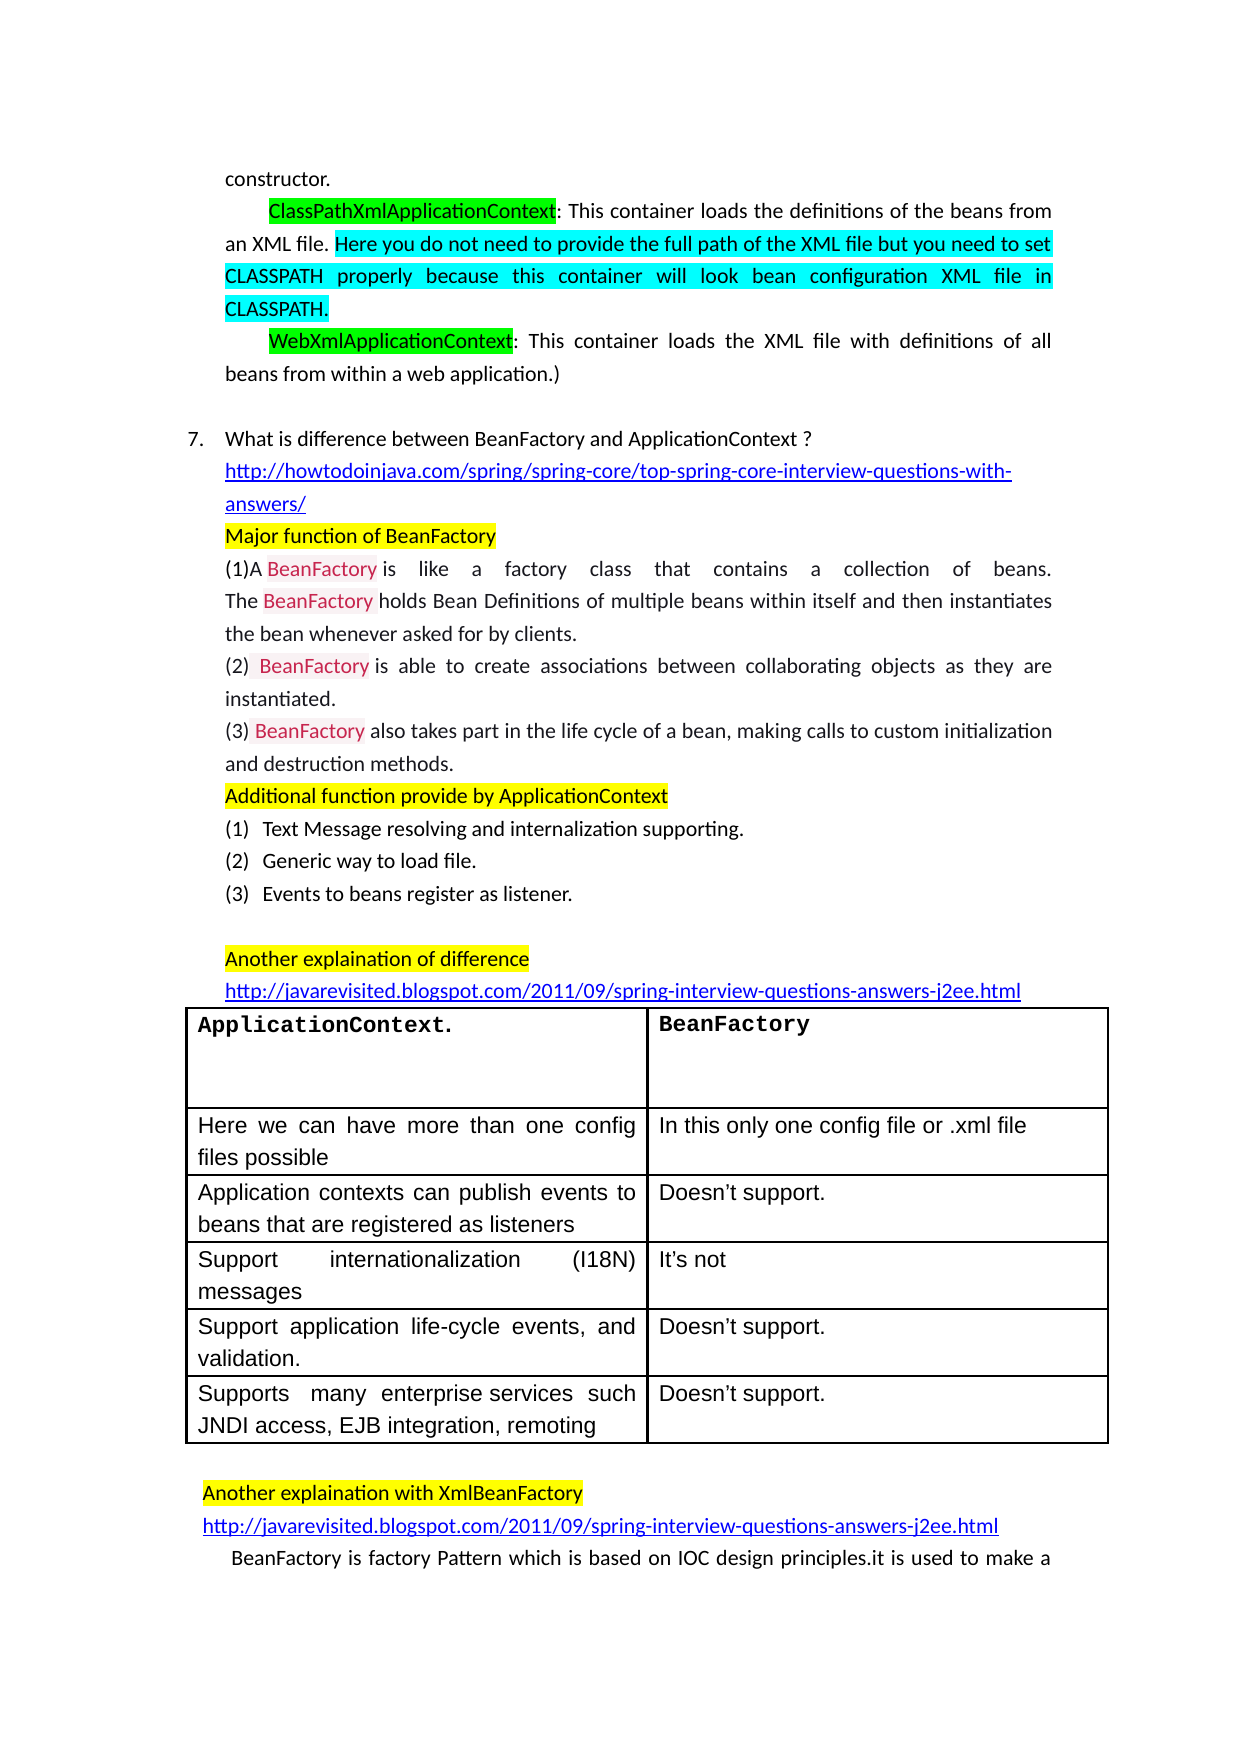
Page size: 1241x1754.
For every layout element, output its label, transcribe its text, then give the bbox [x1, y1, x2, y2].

text WebXmlApplicationContext: This container loads the XML file with definitions of all beans from within a web application.) [225, 324, 1053, 389]
text (1)A BeanFactory is like a factory class that contains a collection of beans. The BeanFactory holds Bean Definitions of multiple beans within itself and then instantiates the bean whenever asked for by clients. [225, 552, 1053, 649]
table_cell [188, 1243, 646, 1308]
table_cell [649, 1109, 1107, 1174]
list Generic way to load file. [225, 844, 1053, 877]
text Another explaination with XmlBeanFactory [187, 1477, 1053, 1509]
text http://javarevisited.blogspot.com/2011/09/spring-interview-questions-answers-j2ee.html [225, 974, 1053, 1007]
list Text Message resolving and internalization supporting. [225, 812, 1053, 844]
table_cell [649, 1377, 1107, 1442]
list What is difference between BeanFactory and ApplicationContext ? [187, 422, 1053, 454]
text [225, 162, 1053, 194]
text ClassPathXmlApplicationContext: This container loads the definitions of the beans from an XML file. Here you do not need to provide the full path of the XML file but you need to set CLASSPATH properly because this container will look bean configuration XML file in CLASSPATH. [225, 289, 1053, 324]
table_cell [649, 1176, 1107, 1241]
text http://javarevisited.blogspot.com/2011/09/spring-interview-questions-answers-j2ee.html [187, 1509, 1053, 1542]
text Additional function provide by ApplicationContext [225, 779, 1053, 812]
text Another explaination of difference [225, 942, 1053, 974]
list Events to beans register as listener. [225, 877, 1053, 909]
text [231, 1542, 1053, 1574]
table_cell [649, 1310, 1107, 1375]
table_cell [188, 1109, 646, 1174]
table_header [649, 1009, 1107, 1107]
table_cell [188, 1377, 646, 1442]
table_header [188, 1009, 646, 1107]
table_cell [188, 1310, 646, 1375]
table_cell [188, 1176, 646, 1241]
list Major function of BeanFactory [225, 519, 1053, 552]
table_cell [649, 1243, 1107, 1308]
text (2) BeanFactory is able to create associations between collaborating objects as they are instantiated. [225, 649, 1053, 714]
text (3) BeanFactory also takes part in the life cycle of a bean, making calls to custom initialization and destruction methods. [225, 714, 1053, 779]
text ClassPathXmlApplicationContext: This container loads the definitions of the beans from an XML file. Here you do not need to provide the full path of the XML file but you need to set CLASSPATH properly because this container will look bean configuration XML file in CLASSPATH. [225, 194, 1053, 263]
list http://howtodoinjava.com/spring/spring-core/top-spring-core-interview-questions-with-answers/ [225, 454, 1053, 519]
